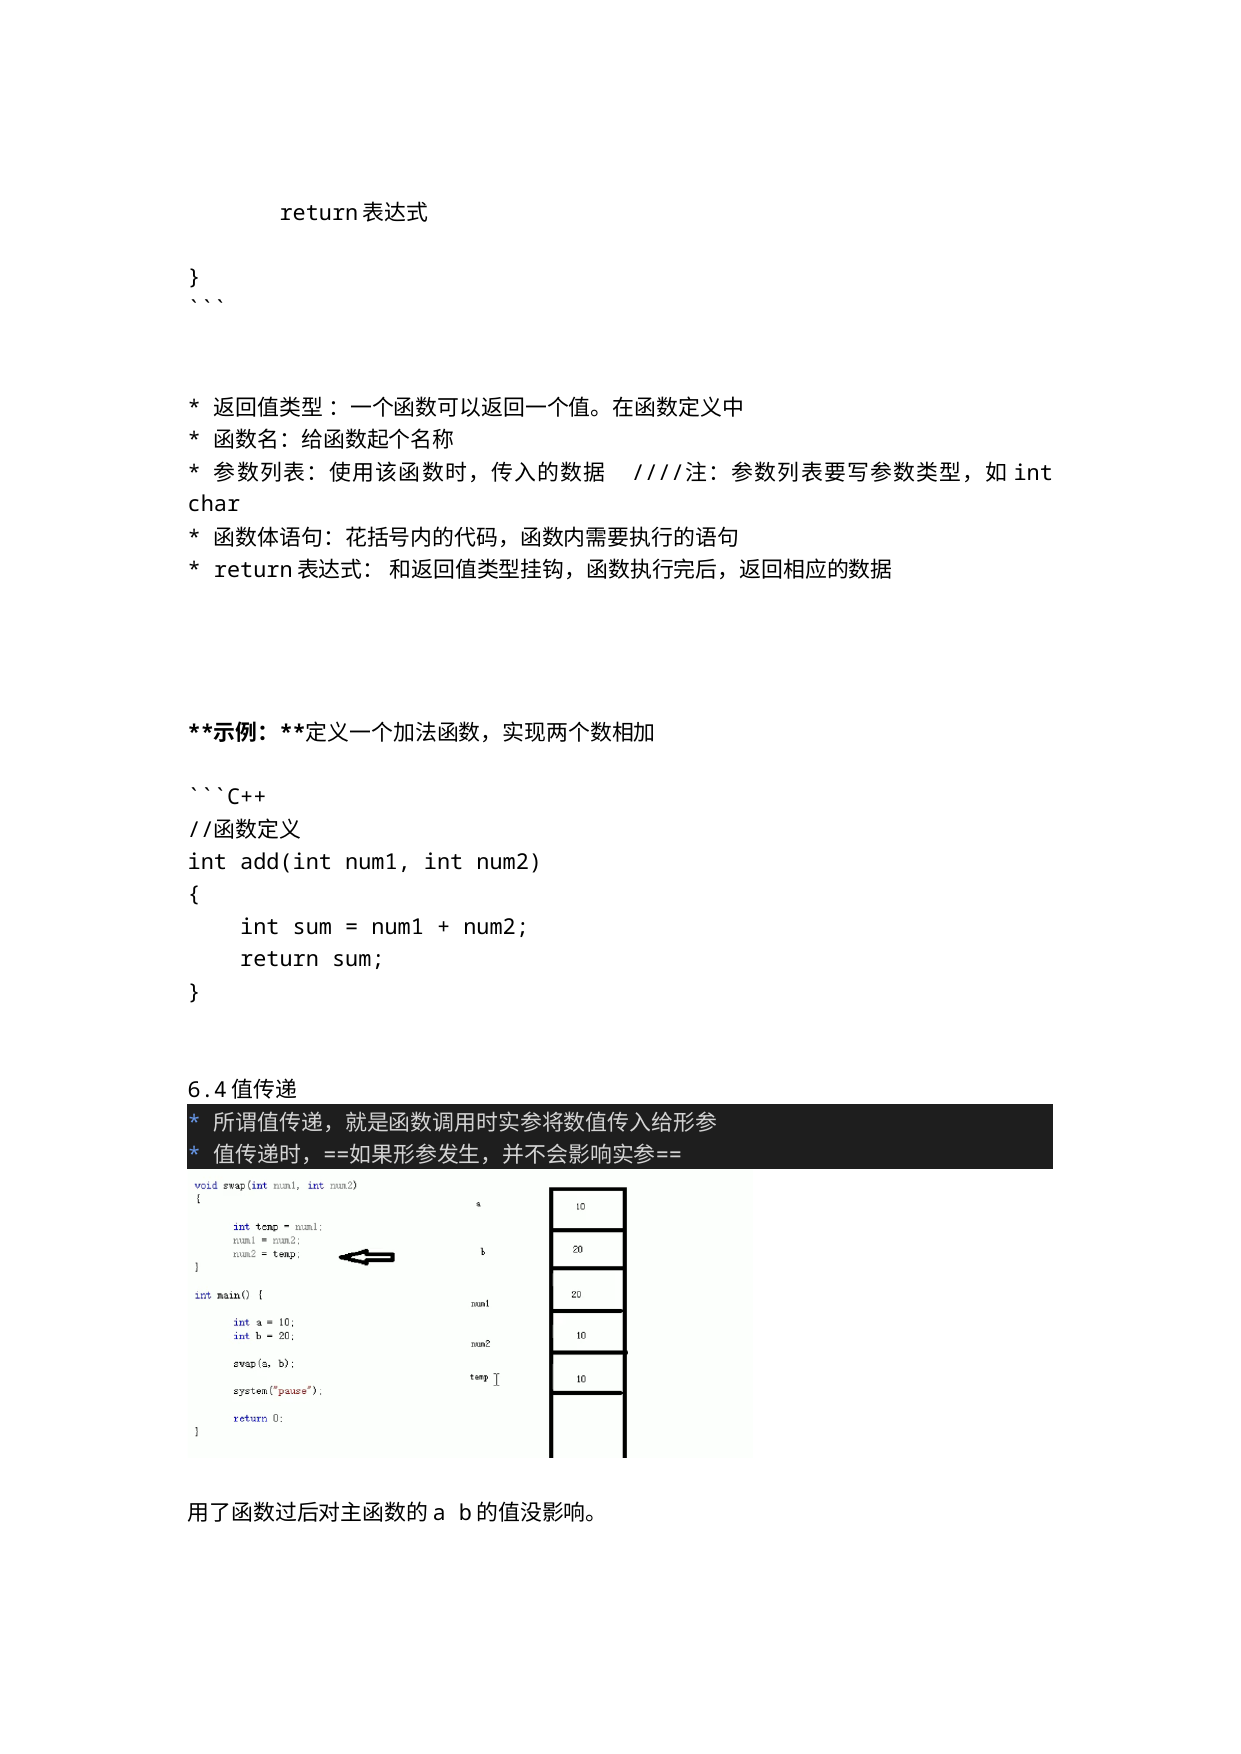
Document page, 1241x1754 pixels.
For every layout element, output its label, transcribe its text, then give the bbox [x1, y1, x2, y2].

text //函数定义 [187, 812, 1053, 844]
text 6.4值传递 [187, 1072, 1053, 1104]
text { [187, 877, 1053, 909]
text int sum = num1 + num2; [187, 909, 1053, 942]
text * return表达式： 和返回值类型挂钩，函数执行完后，返回相应的数据 [187, 552, 1053, 584]
text return sum; [187, 942, 1053, 974]
text ``` [187, 292, 1053, 324]
text * 函数体语句：花括号内的代码，函数内需要执行的语句 [187, 519, 1053, 552]
text return表达式 [187, 194, 1053, 227]
text * 参数列表：使用该函数时，传入的数据 ////注：参数列表要写参数类型，如int char [187, 454, 1053, 519]
text } [187, 259, 1053, 292]
text } [187, 974, 1053, 1007]
text 用了函数过后对主函数的a b的值没影响。 [187, 1494, 1053, 1527]
text * 函数名：给函数起个名称 [187, 422, 1053, 454]
text * 所谓值传递，就是函数调用时实参将数值传入给形参 [187, 1104, 1053, 1137]
text int add(int num1, int num2) [187, 844, 1053, 877]
text * 返回值类型 ：一个函数可以返回一个值。在函数定义中 [187, 389, 1053, 422]
text ```C++ [187, 779, 1053, 812]
text **示例：**定义一个加法函数，实现两个数相加 [187, 714, 1053, 747]
text * 值传递时，==如果形参发生，并不会影响实参== [187, 1137, 1053, 1169]
